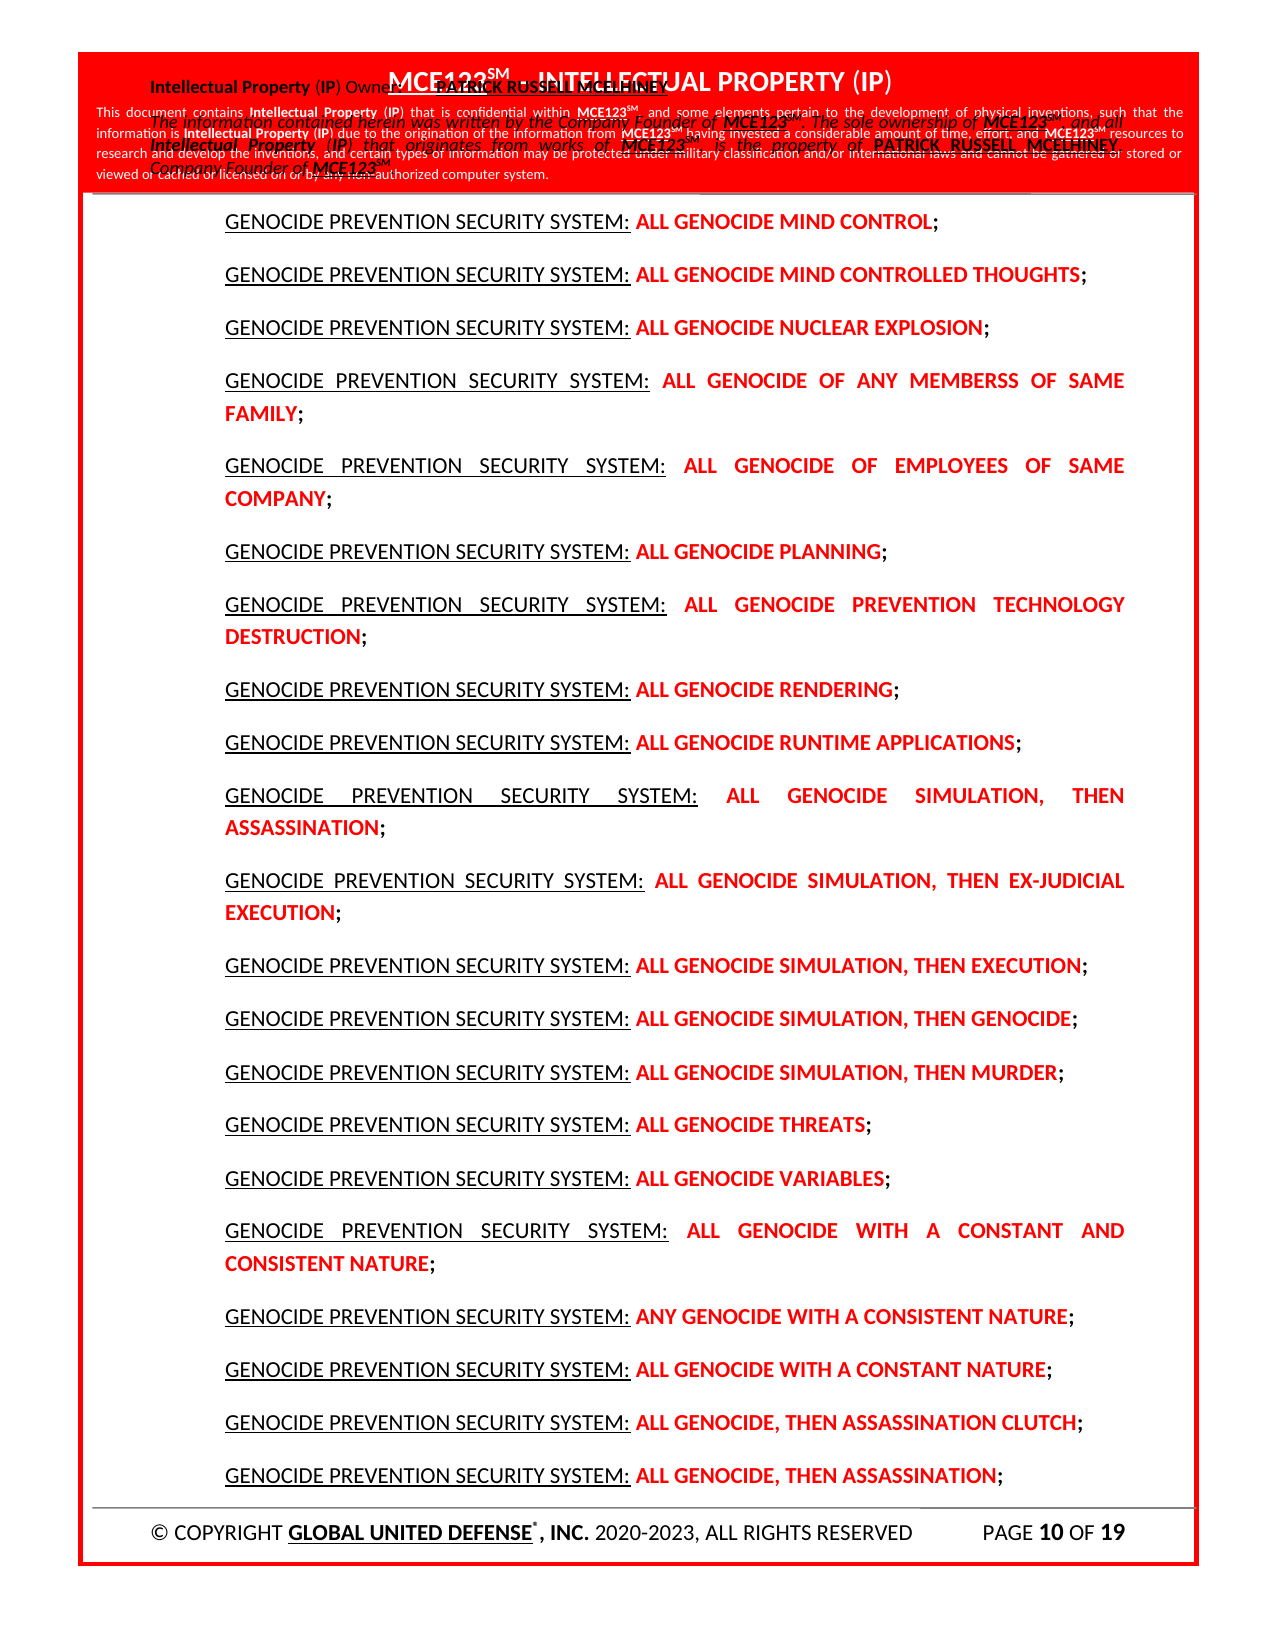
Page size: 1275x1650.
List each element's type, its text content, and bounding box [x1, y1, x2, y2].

text GENOCIDE PREVENTION SECURITY SYSTEM: ALL GENOCIDE SIMULATION, THEN MURDER; [187, 1058, 1125, 1086]
text GENOCIDE PREVENTION SECURITY SYSTEM: ALL GENOCIDE WITH A CONSTANT AND CONSISTENT NATURE; [187, 1217, 1125, 1277]
text GENOCIDE PREVENTION SECURITY SYSTEM: ALL GENOCIDE SIMULATION, THEN EX-JUDICIAL EXECUTION; [187, 866, 1125, 927]
text GENOCIDE PREVENTION SECURITY SYSTEM: ALL GENOCIDE MIND CONTROL; [187, 207, 1125, 235]
text GENOCIDE PREVENTION SECURITY SYSTEM: ALL GENOCIDE OF ANY MEMBERSS OF SAME FAMILY; [187, 366, 1125, 427]
text GENOCIDE PREVENTION SECURITY SYSTEM: ALL GENOCIDE SIMULATION, THEN ASSASSINATION; [187, 781, 1125, 841]
text GENOCIDE PREVENTION SECURITY SYSTEM: ALL GENOCIDE, THEN ASSASSINATION; [187, 1461, 1125, 1489]
text GENOCIDE PREVENTION SECURITY SYSTEM: ALL GENOCIDE VARIABLES; [187, 1164, 1125, 1192]
text GENOCIDE PREVENTION SECURITY SYSTEM: ALL GENOCIDE MIND CONTROLLED THOUGHTS; [187, 260, 1125, 288]
text GENOCIDE PREVENTION SECURITY SYSTEM: ALL GENOCIDE SIMULATION, THEN GENOCIDE; [187, 1004, 1125, 1033]
text GENOCIDE PREVENTION SECURITY SYSTEM: ALL GENOCIDE PREVENTION TECHNOLOGY DESTRUCTION; [187, 590, 1125, 650]
text GENOCIDE PREVENTION SECURITY SYSTEM: ALL GENOCIDE RUNTIME APPLICATIONS; [187, 728, 1125, 756]
text GENOCIDE PREVENTION SECURITY SYSTEM: ANY GENOCIDE WITH A CONSISTENT NATURE; [187, 1302, 1125, 1330]
text GENOCIDE PREVENTION SECURITY SYSTEM: ALL GENOCIDE RENDERING; [187, 675, 1125, 703]
text GENOCIDE PREVENTION SECURITY SYSTEM: ALL GENOCIDE, THEN ASSASSINATION CLUTCH; [187, 1408, 1125, 1436]
text GENOCIDE PREVENTION SECURITY SYSTEM: ALL GENOCIDE NUCLEAR EXPLOSION; [187, 313, 1125, 341]
text GENOCIDE PREVENTION SECURITY SYSTEM: ALL GENOCIDE WITH A CONSTANT NATURE; [187, 1355, 1125, 1383]
text GENOCIDE PREVENTION SECURITY SYSTEM: ALL GENOCIDE SIMULATION, THEN EXECUTION; [187, 952, 1125, 979]
text GENOCIDE PREVENTION SECURITY SYSTEM: ALL GENOCIDE PLANNING; [225, 537, 1125, 565]
text GENOCIDE PREVENTION SECURITY SYSTEM: ALL GENOCIDE OF EMPLOYEES OF SAME COMPANY; [187, 452, 1125, 512]
text GENOCIDE PREVENTION SECURITY SYSTEM: ALL GENOCIDE THREATS; [187, 1111, 1125, 1139]
